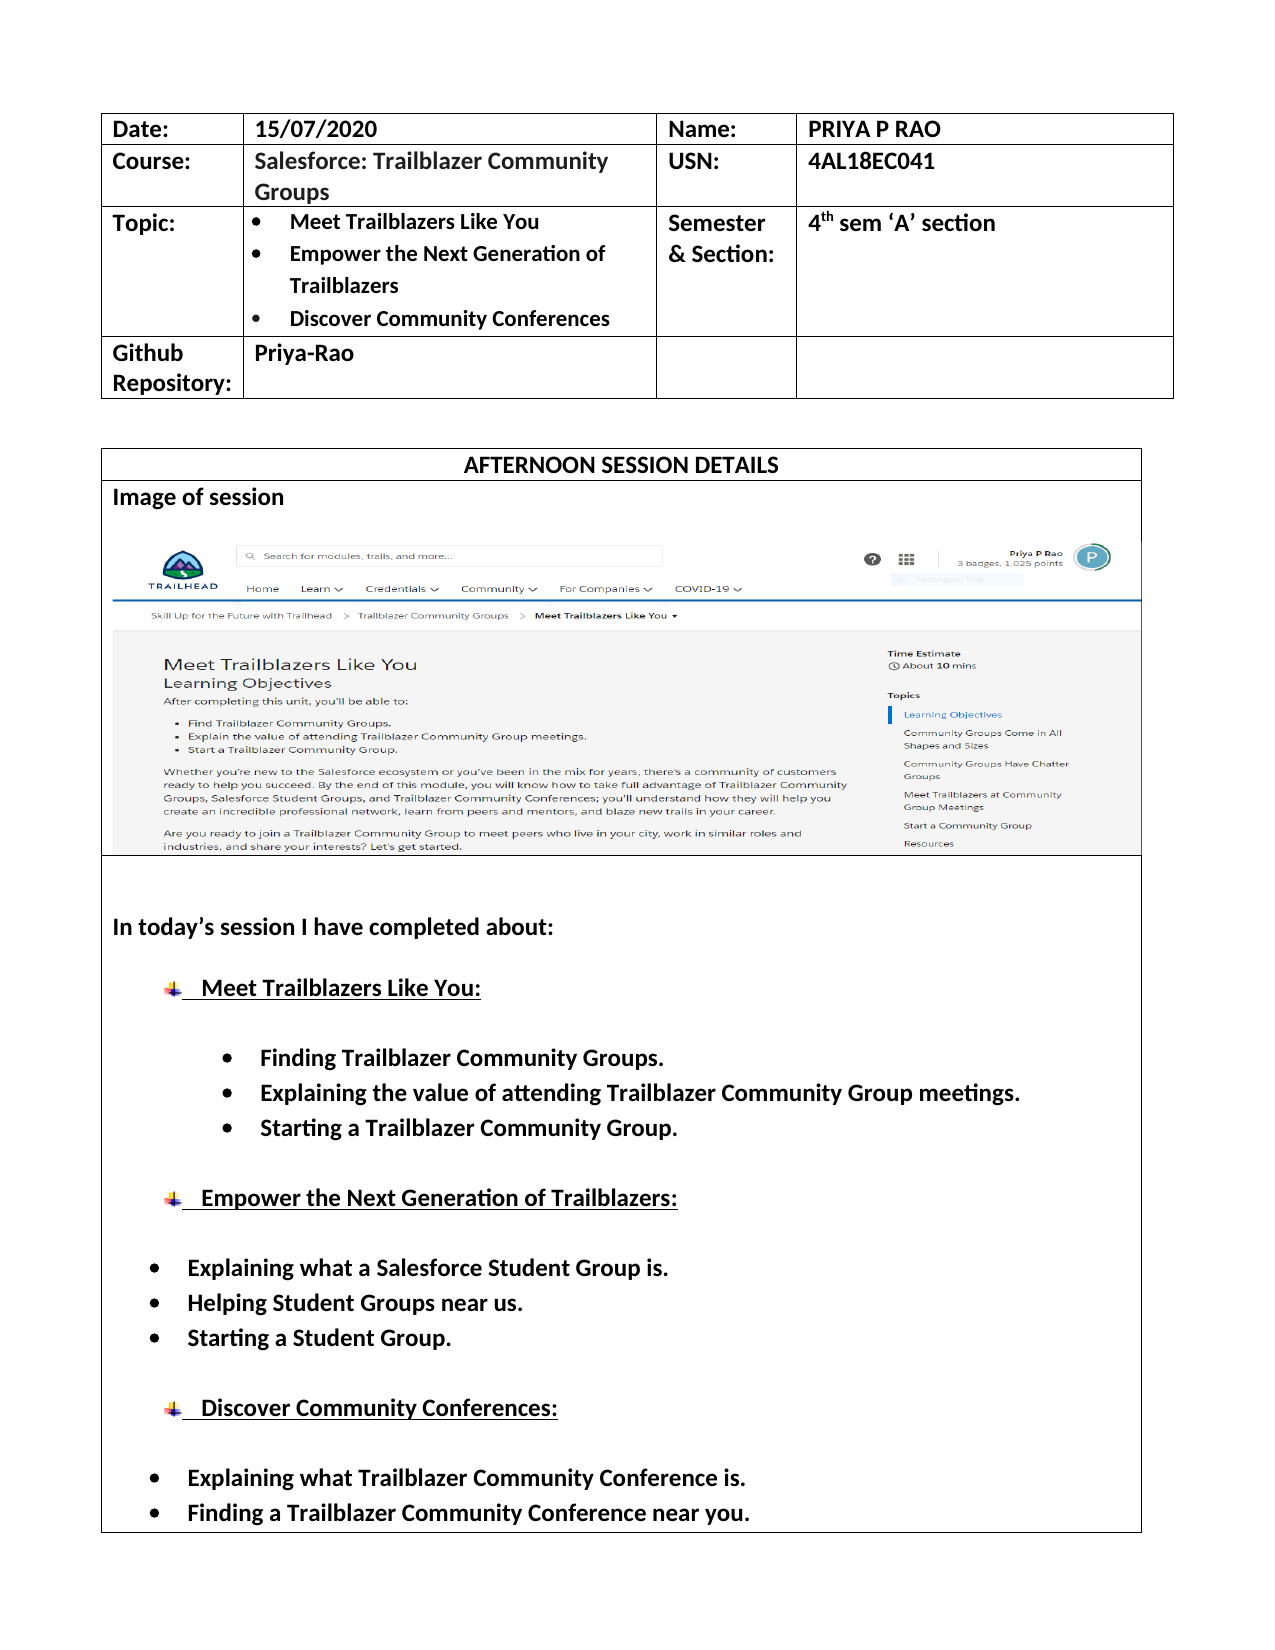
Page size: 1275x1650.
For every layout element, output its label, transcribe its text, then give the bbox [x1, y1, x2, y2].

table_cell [102, 856, 1141, 1532]
table_cell USN: [657, 145, 796, 206]
table_cell Image of session [102, 481, 1141, 854]
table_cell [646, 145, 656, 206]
picture [164, 980, 182, 997]
table_header 15/07/2020 [244, 114, 656, 144]
table_cell Topic: [102, 207, 243, 336]
table_cell 4AL18EC041 [797, 145, 1173, 206]
picture [164, 1400, 182, 1417]
table_header AFTERNOON SESSION DETAILS [102, 449, 1141, 480]
table_cell 4th sem ‘A’ section [797, 207, 1173, 336]
table_header Name: [657, 114, 796, 144]
table_cell Course: [102, 145, 243, 206]
table_cell [797, 337, 1173, 398]
picture [112, 542, 1142, 855]
picture [164, 1190, 182, 1207]
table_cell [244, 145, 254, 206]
table_cell Priya-Rao [244, 337, 656, 398]
table_header Date: [102, 114, 243, 144]
table_cell Semester & Section: [657, 207, 796, 336]
table_header PRIYA P RAO [797, 114, 1173, 144]
table_cell Meet Trailblazers Like You Empower the Next Generation of Trailblazers Discover Community Conferences [244, 207, 656, 336]
table_cell Github Repository: [102, 337, 243, 398]
table_cell [657, 337, 796, 398]
